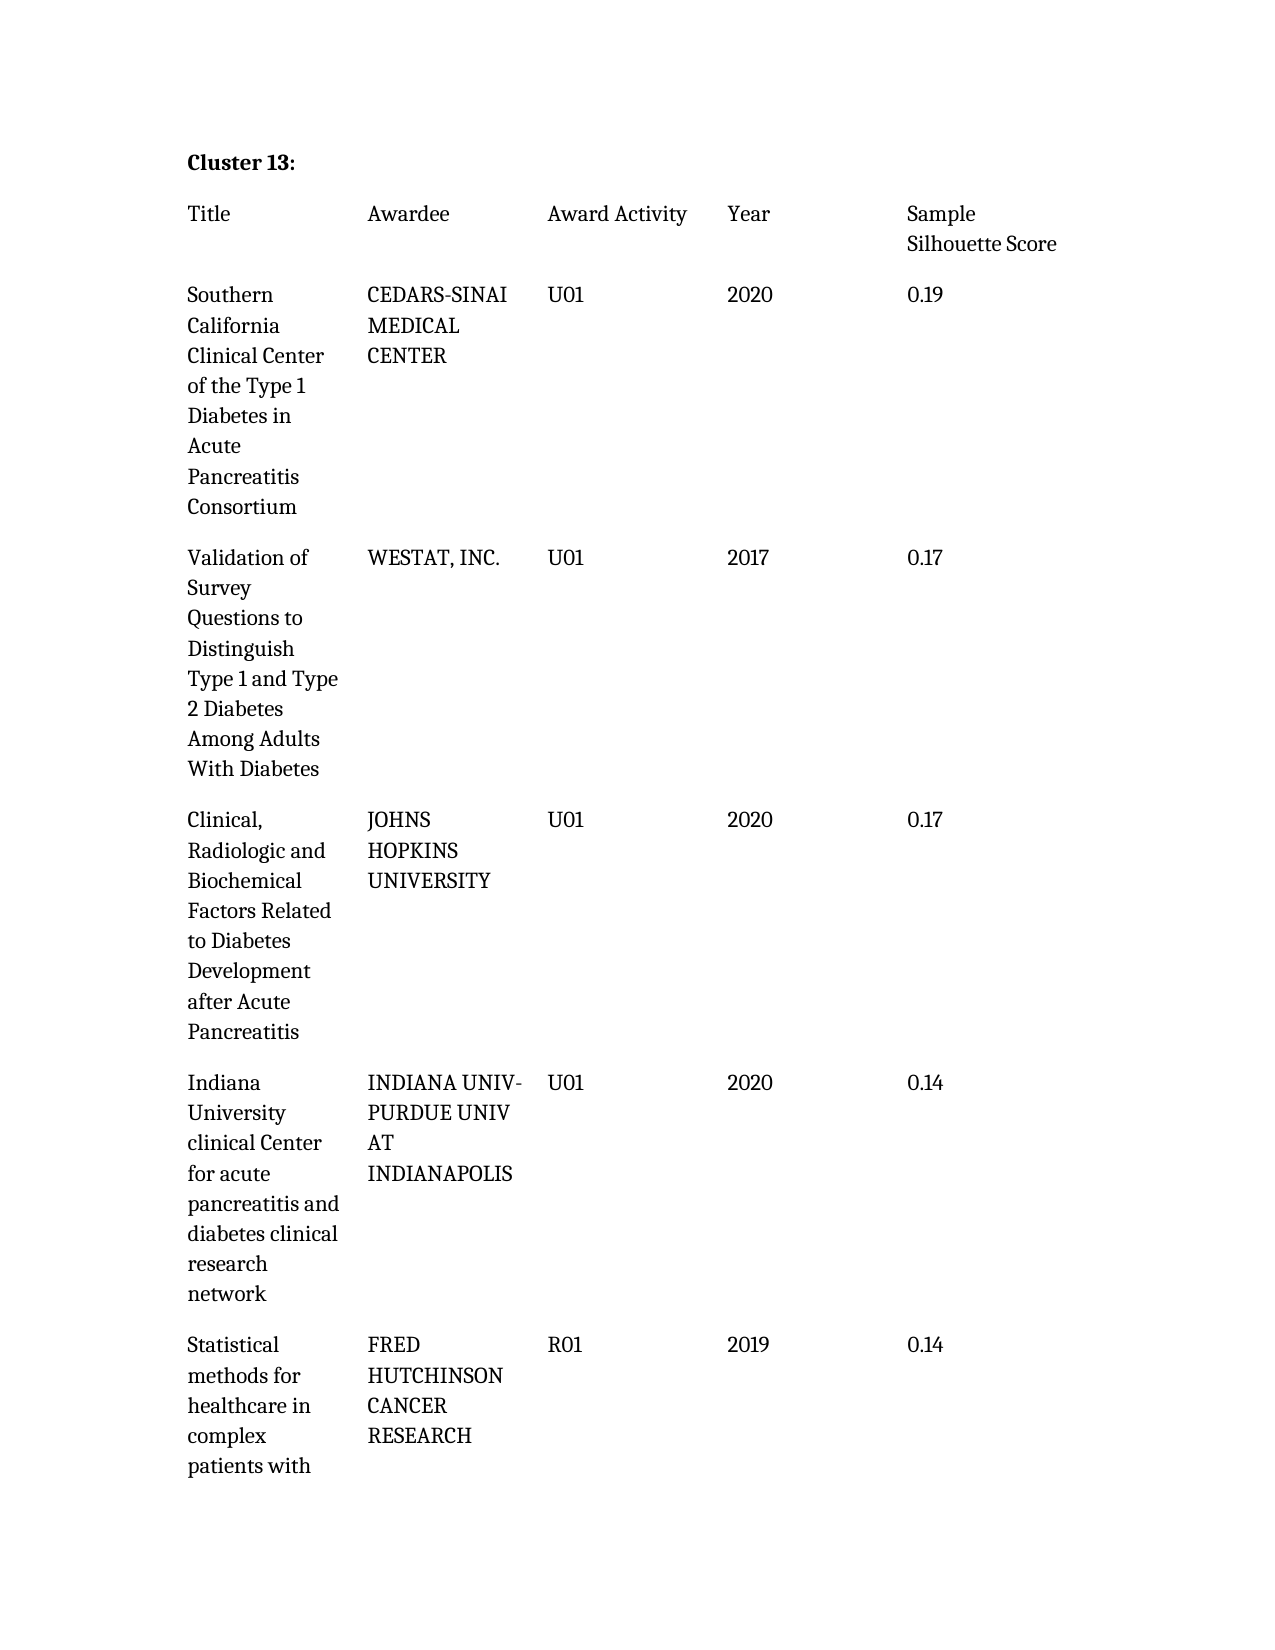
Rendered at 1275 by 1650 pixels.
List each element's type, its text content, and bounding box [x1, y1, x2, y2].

table_cell CEDARS-SINAI MEDICAL CENTER [356, 282, 536, 545]
table_cell U01 [536, 807, 716, 1070]
table_header Award Activity [536, 201, 716, 282]
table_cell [176, 1332, 356, 1479]
table_cell 0.19 [896, 282, 1076, 545]
table_header Sample Silhouette Score [896, 201, 1076, 282]
table_cell 2020 [716, 807, 896, 1070]
table_cell WESTAT, INC. [356, 545, 536, 807]
table_header Awardee [356, 201, 536, 282]
table_cell R01 [536, 1332, 716, 1479]
table_cell 2020 [716, 282, 896, 545]
table_cell 2019 [716, 1332, 896, 1479]
table_cell 2020 [716, 1070, 896, 1332]
table_header Title [176, 201, 356, 282]
table_cell 0.14 [896, 1332, 1076, 1479]
table_cell 0.17 [896, 545, 1076, 807]
table_cell Validation of Survey Questions to Distinguish Type 1 and Type 2 Diabetes Among Adults With Diabetes [176, 545, 356, 807]
table_cell Clinical, Radiologic and Biochemical Factors Related to Diabetes Development after Acute Pancreatitis [176, 807, 356, 1070]
table_cell Indiana University clinical Center for acute pancreatitis and diabetes clinical research network [176, 1070, 356, 1332]
table_cell 0.17 [896, 807, 1076, 1070]
table_cell 2017 [716, 545, 896, 807]
table_cell U01 [536, 282, 716, 545]
table_header Year [716, 201, 896, 282]
text Cluster 13: [187, 150, 1087, 176]
table_cell JOHNS HOPKINS UNIVERSITY [356, 807, 536, 1070]
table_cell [356, 1332, 536, 1479]
table_cell Southern California Clinical Center of the Type 1 Diabetes in Acute Pancreatitis Consortium [176, 282, 356, 545]
table_cell INDIANA UNIV-PURDUE UNIV AT INDIANAPOLIS [356, 1070, 536, 1332]
table_cell U01 [536, 1070, 716, 1332]
table_cell 0.14 [896, 1070, 1076, 1332]
table_cell U01 [536, 545, 716, 807]
